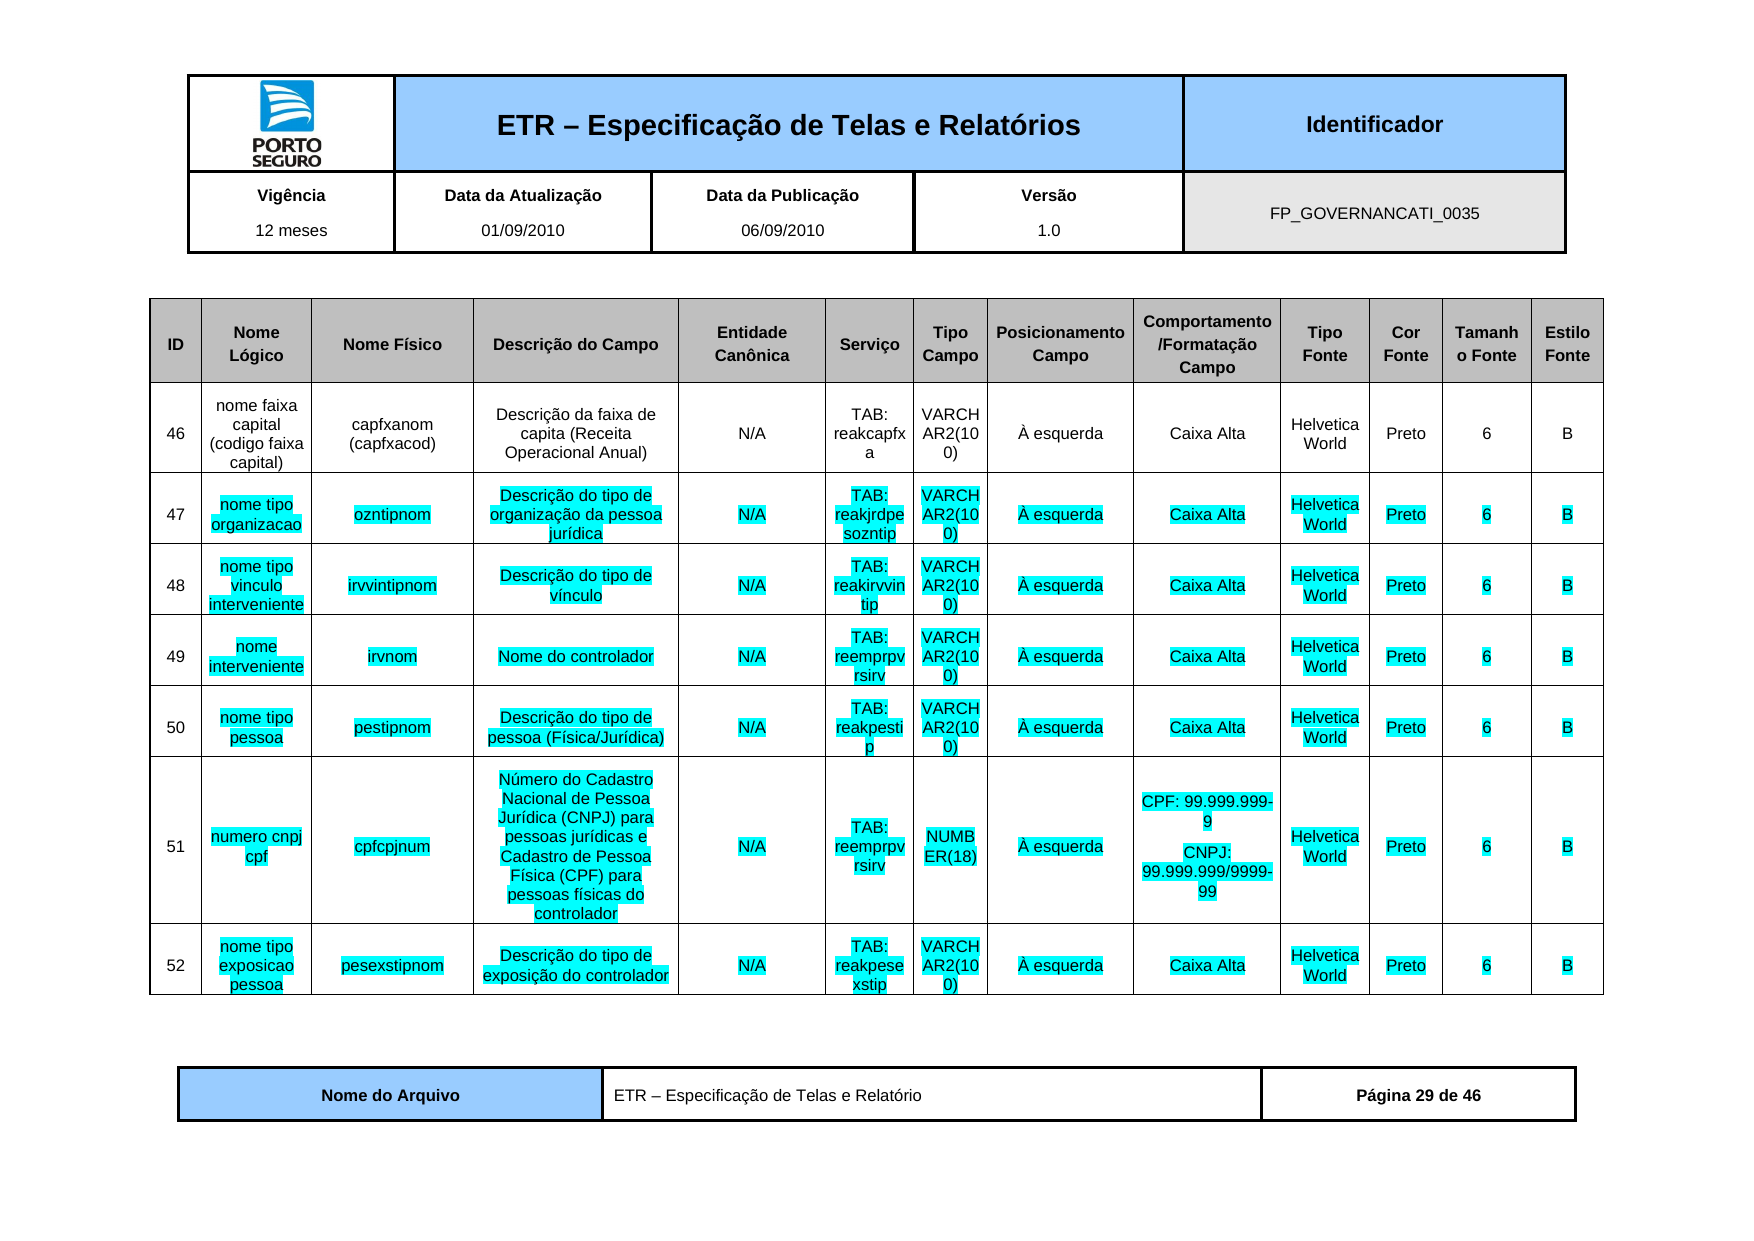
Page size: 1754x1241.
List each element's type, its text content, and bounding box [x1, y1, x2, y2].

table_cell capfxanom (capfxacod) [312, 383, 473, 472]
table_cell VARCHAR2(100) [914, 615, 987, 685]
table_cell TAB: reakpestip [826, 686, 913, 756]
table_cell NUMBER(18) [914, 757, 987, 923]
table_header Comportamento /Formatação Campo [1134, 299, 1280, 382]
table_cell Descrição do tipo de exposição do controlador [474, 924, 678, 994]
table_cell Descrição da faixa de capita (Receita Operacional Anual) [474, 383, 678, 472]
table_cell B [1532, 615, 1603, 685]
table_cell N/A [679, 544, 825, 614]
table_cell À esquerda [988, 924, 1133, 994]
table_cell pestipnom [312, 686, 473, 756]
table_header Entidade Canônica [679, 299, 825, 382]
table_cell nome tipo organizacao [202, 473, 311, 543]
table_cell Número do Cadastro Nacional de Pessoa Jurídica (CNPJ) para pessoas jurídicas e Cadastro de Pessoa Física (CPF) para pessoas físicas do controlador [474, 757, 678, 923]
table_cell Caixa Alta [1134, 383, 1280, 472]
table_cell TAB: reemprpvrsirv [826, 757, 913, 923]
table_cell 6 [1443, 686, 1531, 756]
table_cell numero cnpj cpf [202, 757, 311, 923]
table_cell B [1532, 686, 1603, 756]
table_header ID [151, 299, 201, 382]
table_cell Caixa Alta [1134, 615, 1280, 685]
table_cell VARCHAR2(100) [914, 383, 987, 472]
table_cell À esquerda [988, 473, 1133, 543]
table_cell N/A [679, 924, 825, 994]
table_cell B [1532, 757, 1603, 923]
table_header Nome Lógico [202, 299, 311, 382]
table_cell Descrição do tipo de vínculo [474, 544, 678, 614]
table_cell VARCHAR2(100) [914, 473, 987, 543]
table_cell Preto [1370, 615, 1442, 685]
table_cell TAB: reakjrdpesozntip [826, 473, 913, 543]
table_cell 46 [151, 383, 201, 472]
table_cell 6 [1443, 757, 1531, 923]
table_cell À esquerda [988, 383, 1133, 472]
table_cell N/A [679, 757, 825, 923]
table_cell 50 [151, 686, 201, 756]
table_cell 6 [1443, 544, 1531, 614]
table_cell N/A [679, 686, 825, 756]
picture [252, 80, 322, 167]
table_cell 49 [151, 615, 201, 685]
table_cell nome tipo exposicao pessoa [202, 924, 311, 994]
table_cell TAB: reemprpvrsirv [826, 615, 913, 685]
table_cell Preto [1370, 473, 1442, 543]
table_cell Preto [1370, 686, 1442, 756]
table_cell VARCHAR2(100) [914, 544, 987, 614]
table_cell VARCHAR2(100) [914, 686, 987, 756]
table_cell Descrição do tipo de organização da pessoa jurídica [474, 473, 678, 543]
table_cell N/A [679, 383, 825, 472]
table_cell À esquerda [988, 544, 1133, 614]
table_cell Helvetica World [1281, 615, 1369, 685]
picture [264, 85, 311, 127]
table_cell Helvetica World [1281, 757, 1369, 923]
table_cell Caixa Alta [1134, 924, 1280, 994]
table_cell À esquerda [988, 615, 1133, 685]
table_header Serviço [826, 299, 913, 382]
table_cell cpfcpjnum [312, 757, 473, 923]
table_cell CPF: 99.999.999-9 CNPJ: 99.999.999/9999-99 [1134, 757, 1280, 923]
table_cell 6 [1443, 383, 1531, 472]
table_cell 52 [151, 924, 201, 994]
table_cell nome interveniente [202, 615, 311, 685]
table_cell Caixa Alta [1134, 686, 1280, 756]
table_cell nome tipo vinculo interveniente [202, 544, 311, 614]
table_cell Preto [1370, 544, 1442, 614]
table_cell N/A [679, 473, 825, 543]
table_cell TAB: reakcapfxa [826, 383, 913, 472]
table_cell B [1532, 544, 1603, 614]
table_cell nome tipo pessoa [202, 686, 311, 756]
table_cell 6 [1443, 473, 1531, 543]
table_cell Caixa Alta [1134, 473, 1280, 543]
table_cell Preto [1370, 757, 1442, 923]
table_cell VARCHAR2(100) [914, 924, 987, 994]
table_header Estilo Fonte [1532, 299, 1603, 382]
table_cell nome faixa capital (codigo faixa capital) [202, 383, 311, 472]
table_cell Helvetica World [1281, 686, 1369, 756]
table_header Tipo Campo [914, 299, 987, 382]
table_cell ozntipnom [312, 473, 473, 543]
table_cell irvvintipnom [312, 544, 473, 614]
table_cell pesexstipnom [312, 924, 473, 994]
table_cell TAB: reakpesexstip [826, 924, 913, 994]
table_cell 47 [151, 473, 201, 543]
table_cell TAB: reakirvvintip [826, 544, 913, 614]
table_header Nome Físico [312, 299, 473, 382]
table_cell Caixa Alta [1134, 544, 1280, 614]
table_header Tamanho Fonte [1443, 299, 1531, 382]
table_cell B [1532, 924, 1603, 994]
table_cell B [1532, 473, 1603, 543]
table_cell 6 [1443, 615, 1531, 685]
table_cell 6 [1443, 924, 1531, 994]
table_cell irvnom [312, 615, 473, 685]
table_cell 48 [151, 544, 201, 614]
table_cell N/A [679, 615, 825, 685]
table_header Cor Fonte [1370, 299, 1442, 382]
table_cell Nome do controlador [474, 615, 678, 685]
table_cell 51 [151, 757, 201, 923]
table_cell Helvetica World [1281, 383, 1369, 472]
table_cell Descrição do tipo de pessoa (Física/Jurídica) [474, 686, 678, 756]
table_header Tipo Fonte [1281, 299, 1369, 382]
table_cell Helvetica World [1281, 924, 1369, 994]
table_cell À esquerda [988, 686, 1133, 756]
table_cell Preto [1370, 383, 1442, 472]
table_header Descrição do Campo [474, 299, 678, 382]
table_cell Helvetica World [1281, 544, 1369, 614]
table_header Posicionamento Campo [988, 299, 1133, 382]
table_cell Preto [1370, 924, 1442, 994]
table_cell Helvetica World [1281, 473, 1369, 543]
table_cell À esquerda [988, 757, 1133, 923]
table_cell B [1532, 383, 1603, 472]
